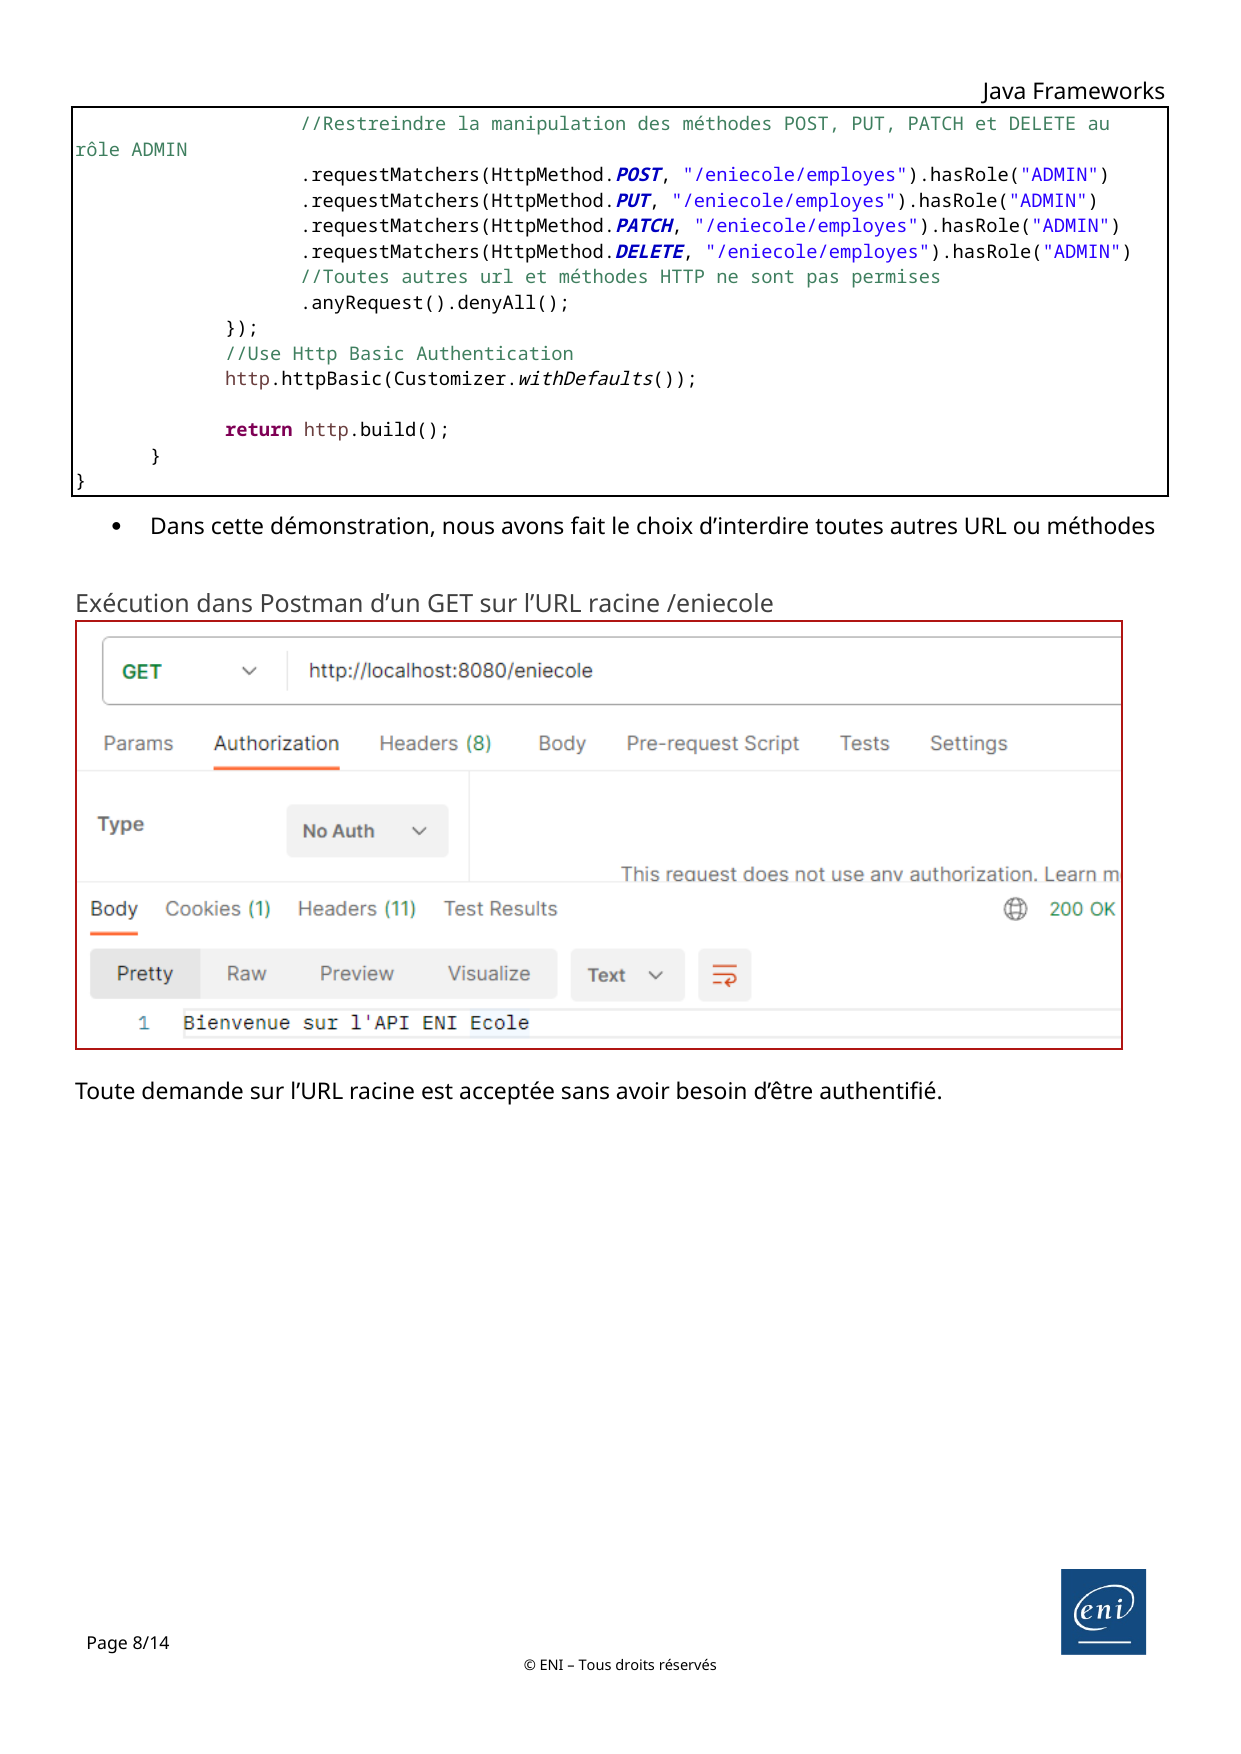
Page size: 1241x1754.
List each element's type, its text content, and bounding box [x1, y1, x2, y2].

text }); [75, 314, 1165, 340]
text } [73, 463, 1167, 495]
subtitle Exécution dans Postman d’un GET sur l’URL racine /eniecole [75, 586, 1165, 620]
text Dans cette démonstration, nous avons fait le choix d’interdire toutes autres URL ou méthodes [112, 510, 1165, 541]
text http.httpBasic(Customizer.withDefaults()); [75, 366, 1165, 391]
picture [1061, 1569, 1147, 1655]
text return http.build(); [75, 417, 1165, 442]
text .requestMatchers(HttpMethod.PATCH, "/eniecole/employes").hasRole("ADMIN") [75, 212, 1165, 238]
text //Use Http Basic Authentication [75, 340, 1165, 366]
text .requestMatchers(HttpMethod.POST, "/eniecole/employes").hasRole("ADMIN") [75, 161, 1165, 187]
text Toute demande sur l’URL racine est acceptée sans avoir besoin d’être authentifié. [75, 1075, 1165, 1106]
text //Toutes autres url et méthodes HTTP ne sont pas permises [75, 263, 1165, 289]
picture [77, 622, 1121, 1048]
text .requestMatchers(HttpMethod.PUT, "/eniecole/employes").hasRole("ADMIN") [75, 187, 1165, 212]
text } [75, 442, 1165, 463]
text //Restreindre la manipulation des méthodes POST, PUT, PATCH et DELETE au rôle ADMIN [73, 108, 1167, 161]
text .anyRequest().denyAll(); [75, 289, 1165, 314]
text .requestMatchers(HttpMethod.DELETE, "/eniecole/employes").hasRole("ADMIN") [75, 238, 1165, 263]
